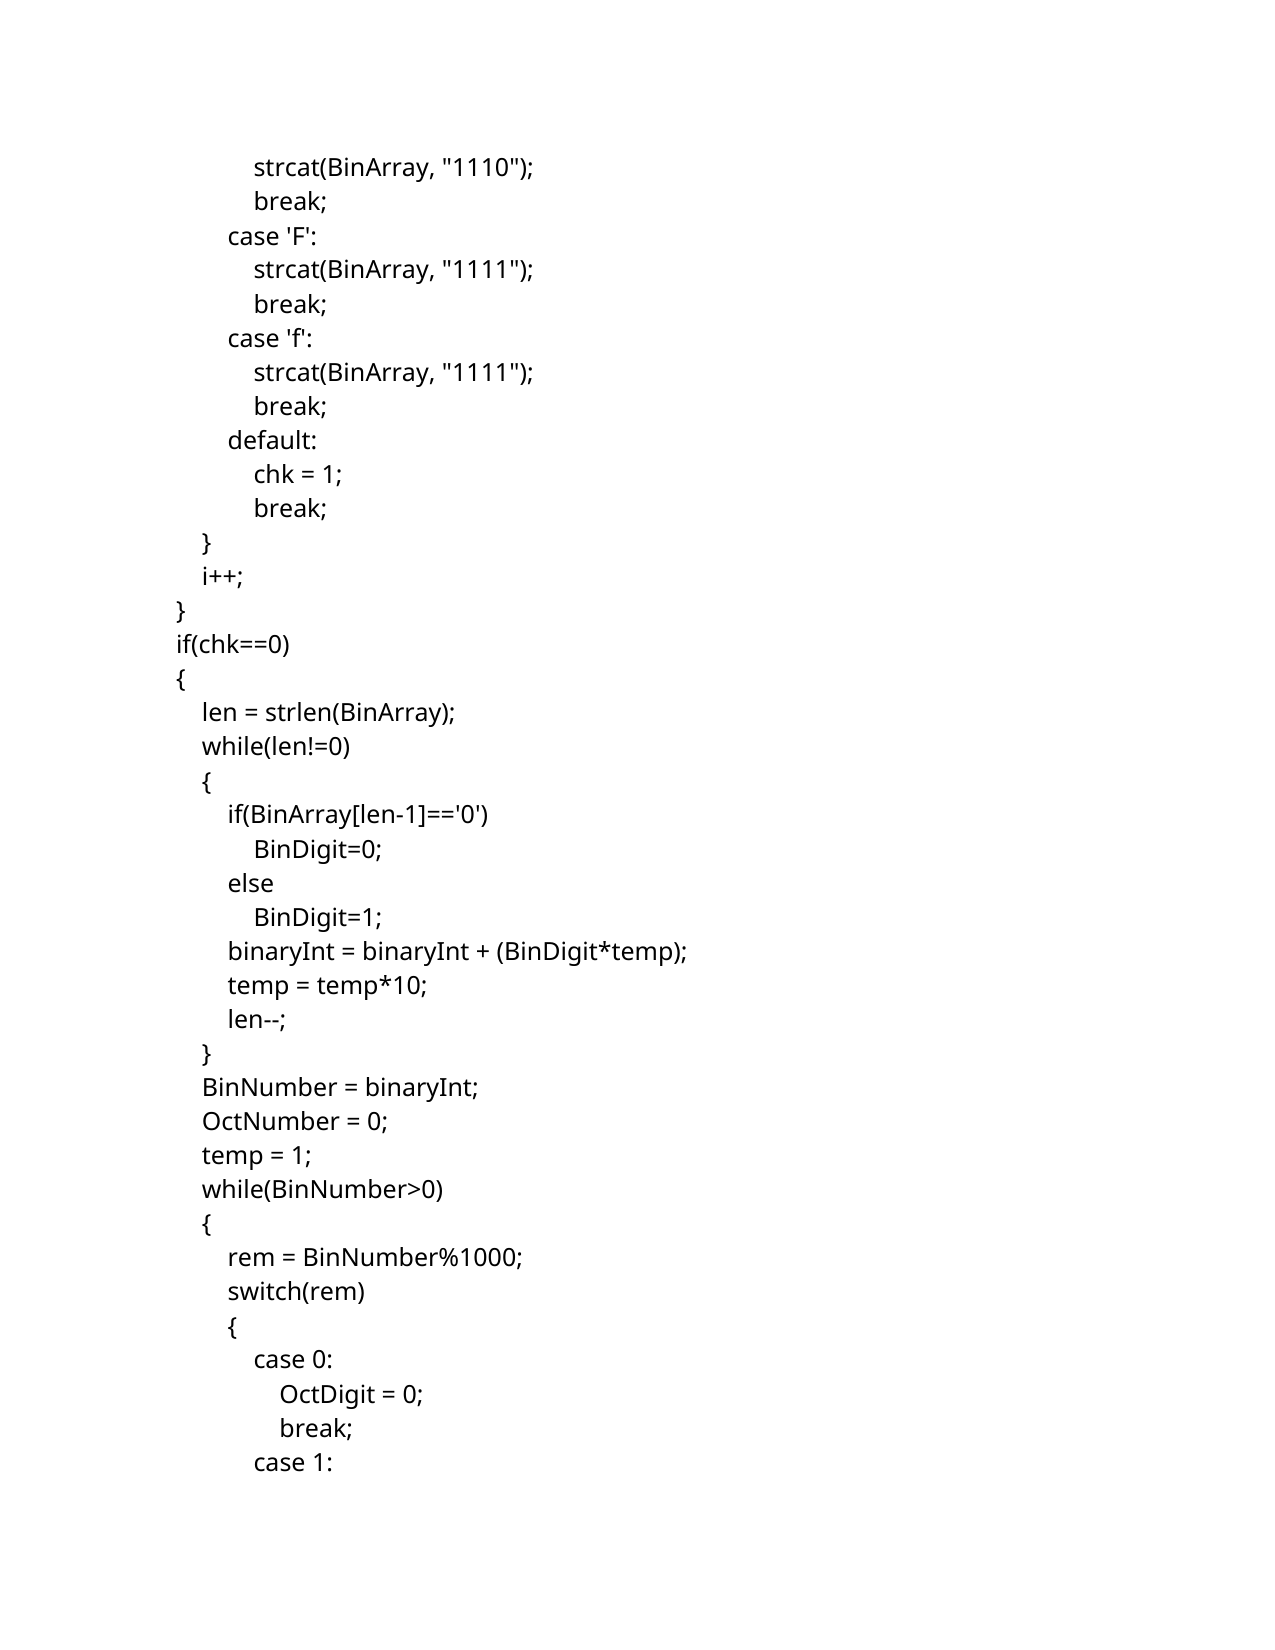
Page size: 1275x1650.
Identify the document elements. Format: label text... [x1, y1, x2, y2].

text } [150, 525, 1125, 559]
text break; [150, 1410, 1125, 1444]
text break; [150, 286, 1125, 320]
text break; [150, 184, 1125, 218]
text strcat(BinArray, "1111"); [150, 354, 1125, 388]
text break; [150, 491, 1125, 525]
text { [150, 763, 1125, 797]
text switch(rem) [150, 1274, 1125, 1308]
text while(len!=0) [150, 729, 1125, 763]
text BinDigit=0; [150, 831, 1125, 865]
text { [150, 1206, 1125, 1240]
text case 'f': [150, 320, 1125, 354]
text if(chk==0) [150, 627, 1125, 661]
text default: [150, 422, 1125, 457]
text BinNumber = binaryInt; [150, 1070, 1125, 1104]
text temp = 1; [150, 1138, 1125, 1172]
text break; [150, 388, 1125, 422]
text } [150, 1036, 1125, 1070]
text { [150, 661, 1125, 695]
text len = strlen(BinArray); [150, 695, 1125, 729]
text chk = 1; [150, 457, 1125, 491]
text rem = BinNumber%1000; [150, 1240, 1125, 1274]
text OctDigit = 0; [150, 1376, 1125, 1410]
text case 0: [150, 1342, 1125, 1376]
text i++; [150, 559, 1125, 593]
text len--; [150, 1002, 1125, 1036]
text strcat(BinArray, "1110"); [150, 150, 1125, 184]
text while(BinNumber>0) [150, 1172, 1125, 1206]
text temp = temp*10; [150, 967, 1125, 1002]
text OctNumber = 0; [150, 1104, 1125, 1138]
text { [150, 1308, 1125, 1342]
text } [150, 593, 1125, 627]
text if(BinArray[len-1]=='0') [150, 797, 1125, 831]
text else [150, 865, 1125, 899]
text case 'F': [150, 218, 1125, 252]
text strcat(BinArray, "1111"); [150, 252, 1125, 286]
text case 1: [150, 1444, 1125, 1478]
text binaryInt = binaryInt + (BinDigit*temp); [150, 933, 1125, 967]
text BinDigit=1; [150, 899, 1125, 933]
